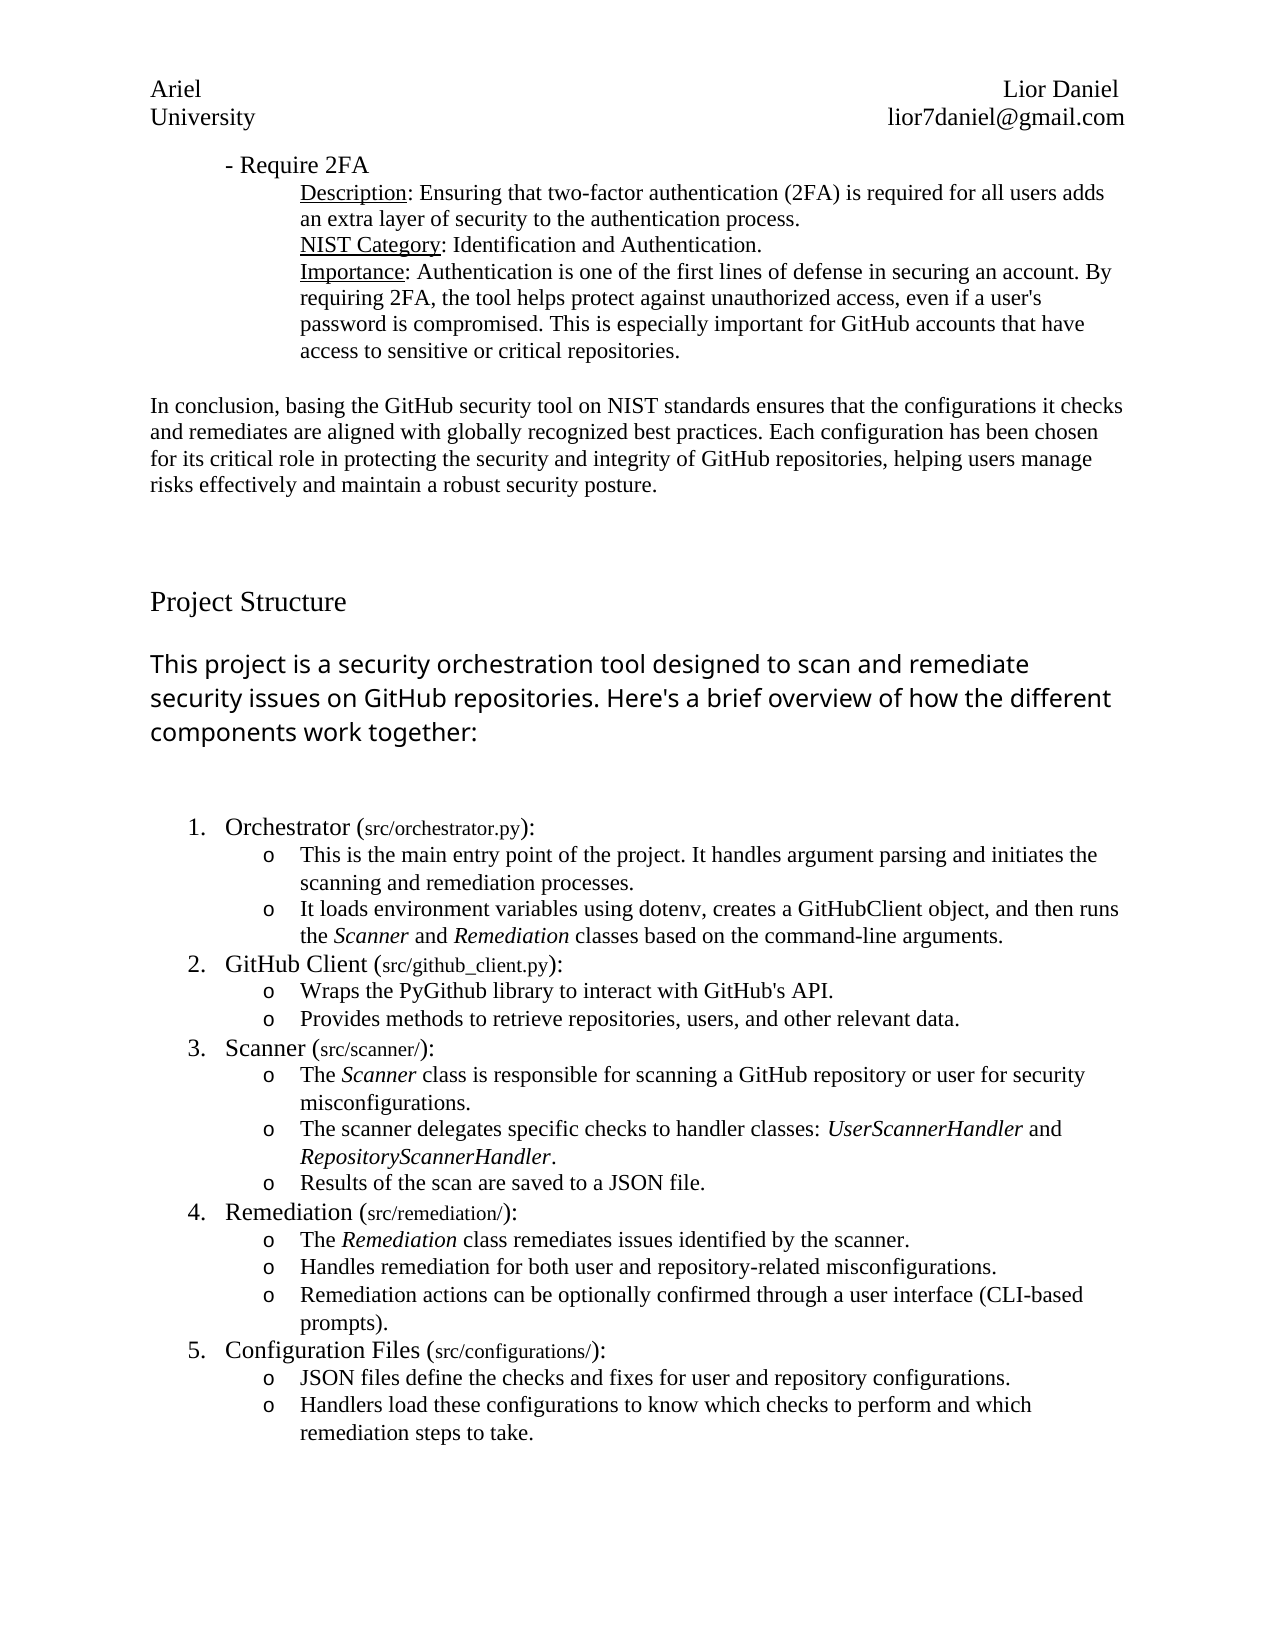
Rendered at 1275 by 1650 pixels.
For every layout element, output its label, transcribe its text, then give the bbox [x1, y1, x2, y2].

text Importance: Authentication is one of the first lines of defense in securing an account. By requiring 2FA, the tool helps protect against unauthorized access, even if a user's password is compromised. This is especially important for GitHub accounts that have access to sensitive or critical repositories. [300, 258, 1125, 363]
list Wraps the PyGithub library to interact with GitHub's API. [262, 978, 1125, 1005]
list This is the main entry point of the project. It handles argument parsing and initiates the scanning and remediation processes. [262, 841, 1125, 895]
text In conclusion, basing the GitHub security tool on NIST standards ensures that the configurations it checks and remediates are aligned with globally recognized best practices. Each configuration has been chosen for its critical role in protecting the security and integrity of GitHub repositories, helping users manage risks effectively and maintain a robust security posture. [150, 392, 1125, 497]
list Remediation (src/remediation/): [187, 1197, 1125, 1226]
list JSON files define the checks and fixes for user and repository configurations. [262, 1364, 1125, 1391]
text - Require 2FA [150, 150, 1125, 179]
list Handles remediation for both user and repository-related misconfigurations. [262, 1253, 1125, 1281]
list Remediation actions can be optionally confirmed through a user interface (CLI-based prompts). [262, 1281, 1125, 1335]
text This project is a security orchestration tool designed to scan and remediate security issues on GitHub repositories. Here's a brief overview of how the different components work together: [150, 647, 1125, 749]
list The Scanner class is responsible for scanning a GitHub repository or user for security misconfigurations. [262, 1062, 1125, 1116]
list It loads environment variables using dotenv, creates a GitHubClient object, and then runs the Scanner and Remediation classes based on the command-line arguments. [262, 895, 1125, 949]
list Handlers load these configurations to know which checks to perform and which remediation steps to take. [262, 1391, 1125, 1445]
text NIST Category: Identification and Authentication. [225, 231, 1125, 258]
list Orchestrator (src/orchestrator.py): [187, 812, 1125, 841]
list The scanner delegates specific checks to handler classes: UserScannerHandler and RepositoryScannerHandler. [262, 1116, 1125, 1169]
list Configuration Files (src/configurations/): [187, 1335, 1125, 1364]
list Scanner (src/scanner/): [187, 1033, 1125, 1062]
list Provides methods to retrieve repositories, users, and other relevant data. [262, 1005, 1125, 1033]
text Project Structure [150, 584, 1125, 618]
list Results of the scan are saved to a JSON file. [262, 1169, 1125, 1197]
list GitHub Client (src/github_client.py): [187, 949, 1125, 978]
text Description: Ensuring that two-factor authentication (2FA) is required for all users adds an extra layer of security to the authentication process. [300, 179, 1125, 231]
list The Remediation class remediates issues identified by the scanner. [262, 1226, 1125, 1253]
